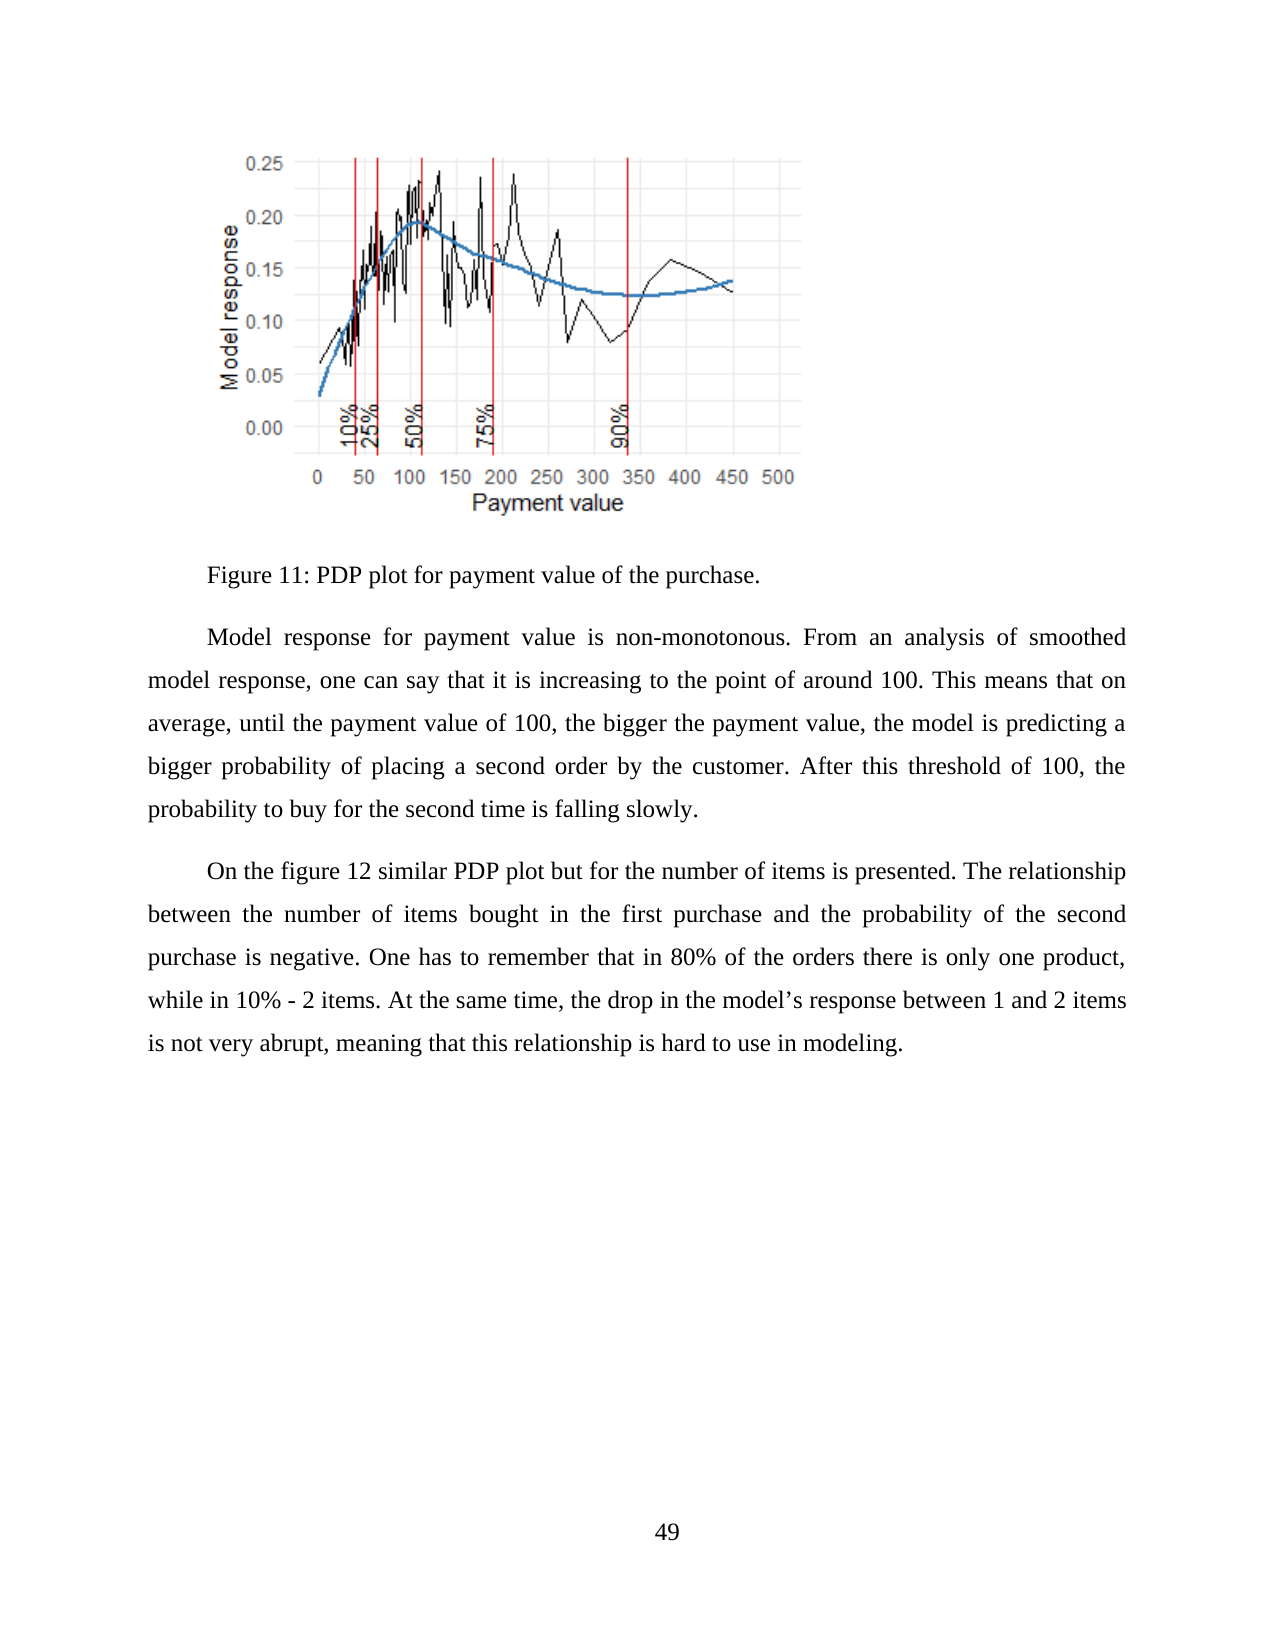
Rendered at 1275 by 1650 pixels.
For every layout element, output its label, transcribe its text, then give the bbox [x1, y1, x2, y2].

text Model response for payment value is non-monotonous. From an analysis of smoothed model response, one can say that it is increasing to the point of around 100. This means that on average, until the payment value of 100, the bigger the payment value, the model is predicting a bigger probability of placing a second order by the customer. After this threshold of 100, the probability to buy for the second time is falling slowly. [148, 622, 1127, 823]
picture [206, 147, 813, 527]
text Figure 11: PDP plot for payment value of the purchase. [148, 560, 1127, 588]
text On the figure 12 similar PDP plot but for the number of items is presented. The relationship between the number of items bought in the first purchase and the probability of the second purchase is negative. One has to remember that in 80% of the orders there is only one product, while in 10% - 2 items. At the same time, the drop in the model’s response between 1 and 2 items is not very abrupt, meaning that this relationship is hard to use in modeling. [148, 856, 1127, 1057]
